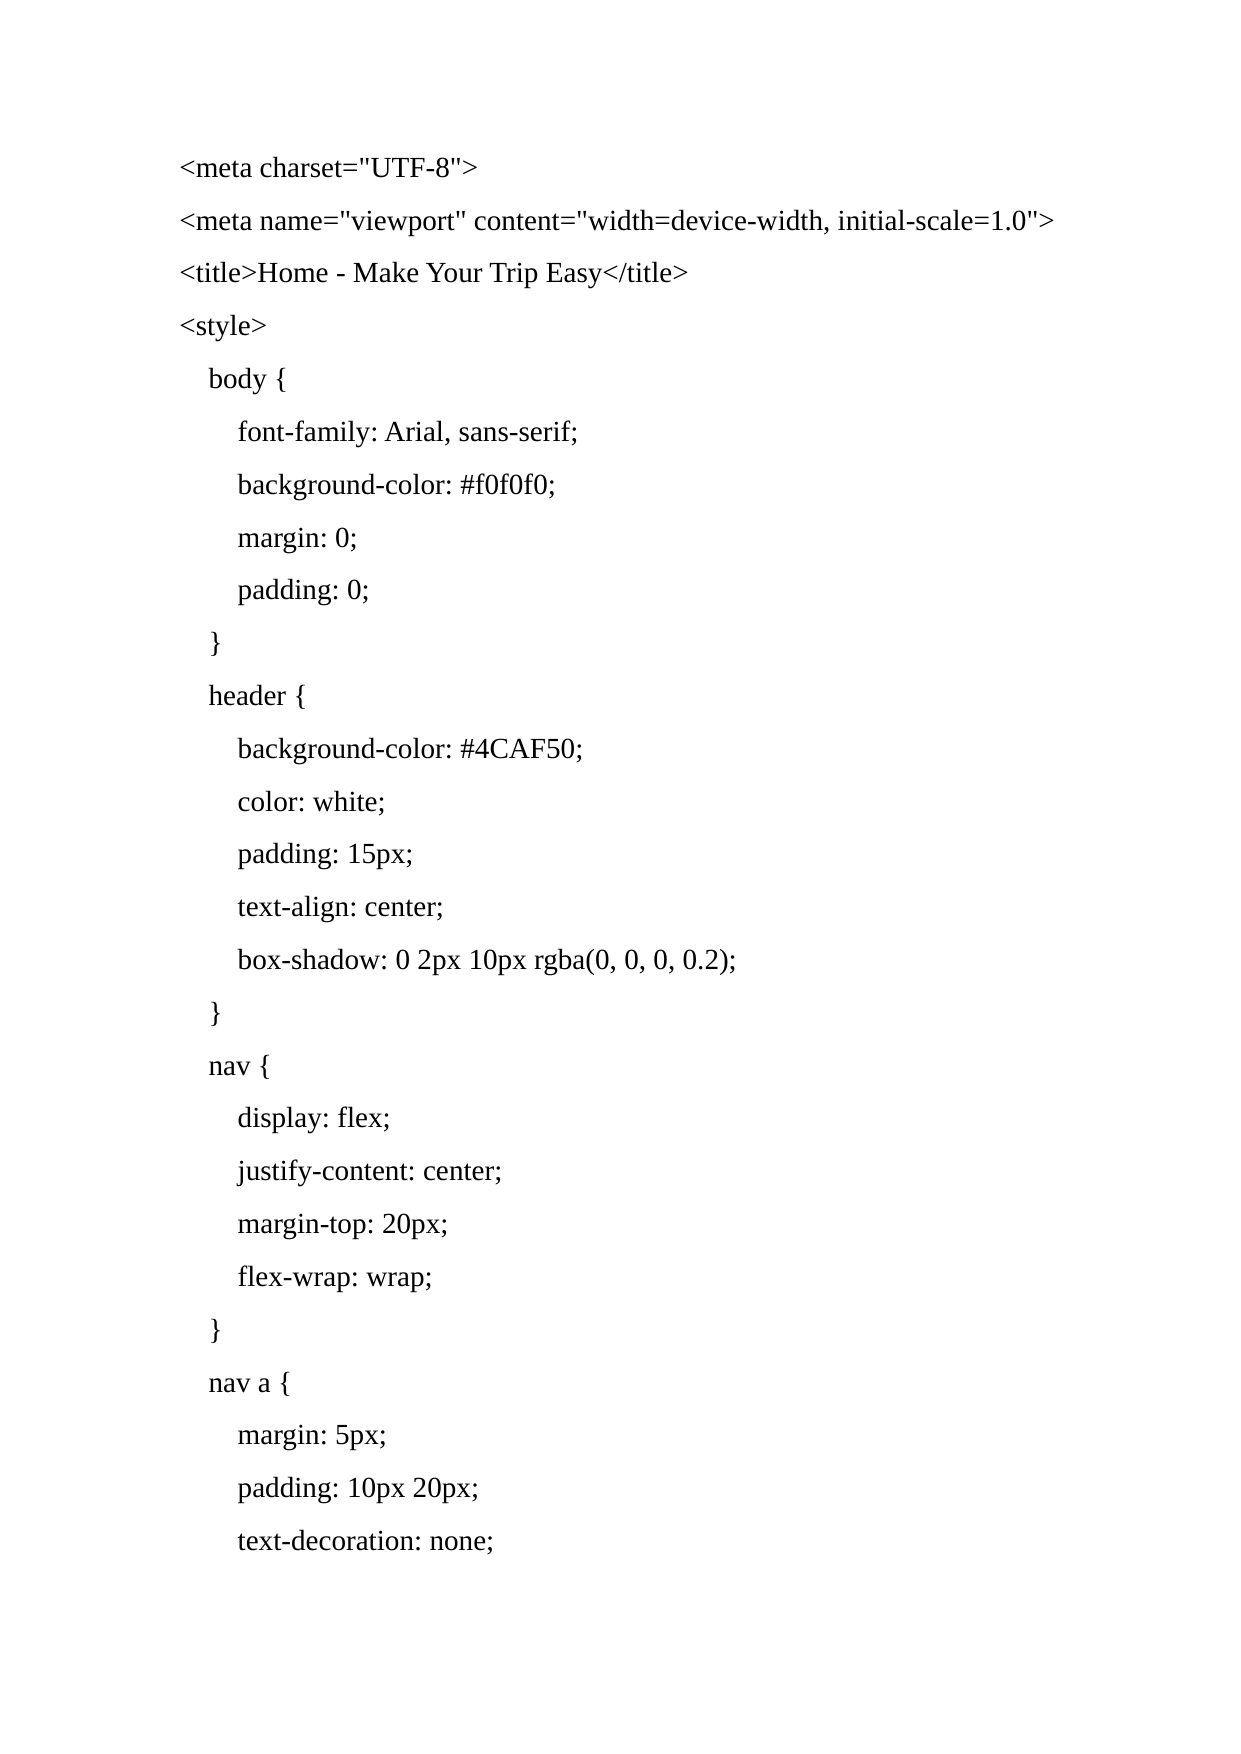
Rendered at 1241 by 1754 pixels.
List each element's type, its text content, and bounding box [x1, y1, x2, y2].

text padding: 10px 20px; [150, 1470, 1090, 1504]
text margin: 0; [150, 520, 1090, 553]
text display: flex; [150, 1101, 1090, 1134]
text } [150, 1312, 1090, 1345]
text justify-content: center; [150, 1153, 1090, 1187]
text color: white; [150, 784, 1090, 817]
text flex-wrap: wrap; [150, 1259, 1090, 1293]
text nav a { [150, 1365, 1090, 1398]
text padding: 15px; [150, 837, 1090, 870]
text text-align: center; [150, 889, 1090, 923]
text <meta charset="UTF-8"> [150, 150, 1090, 183]
text text-decoration: none; [150, 1523, 1090, 1557]
text } [150, 995, 1090, 1028]
text background-color: #4CAF50; [150, 731, 1090, 764]
text <style> [150, 308, 1090, 342]
text margin: 5px; [150, 1417, 1090, 1451]
text margin-top: 20px; [150, 1206, 1090, 1240]
text nav { [150, 1048, 1090, 1081]
text <title>Home - Make Your Trip Easy</title> [150, 256, 1090, 289]
text box-shadow: 0 2px 10px rgba(0, 0, 0, 0.2); [150, 942, 1090, 976]
text padding: 0; [150, 572, 1090, 606]
text <meta name="viewport" content="width=device-width, initial-scale=1.0"> [150, 203, 1090, 236]
text } [150, 625, 1090, 659]
text background-color: #f0f0f0; [150, 467, 1090, 500]
text header { [150, 678, 1090, 712]
text body { [150, 361, 1090, 395]
text font-family: Arial, sans-serif; [150, 414, 1090, 448]
